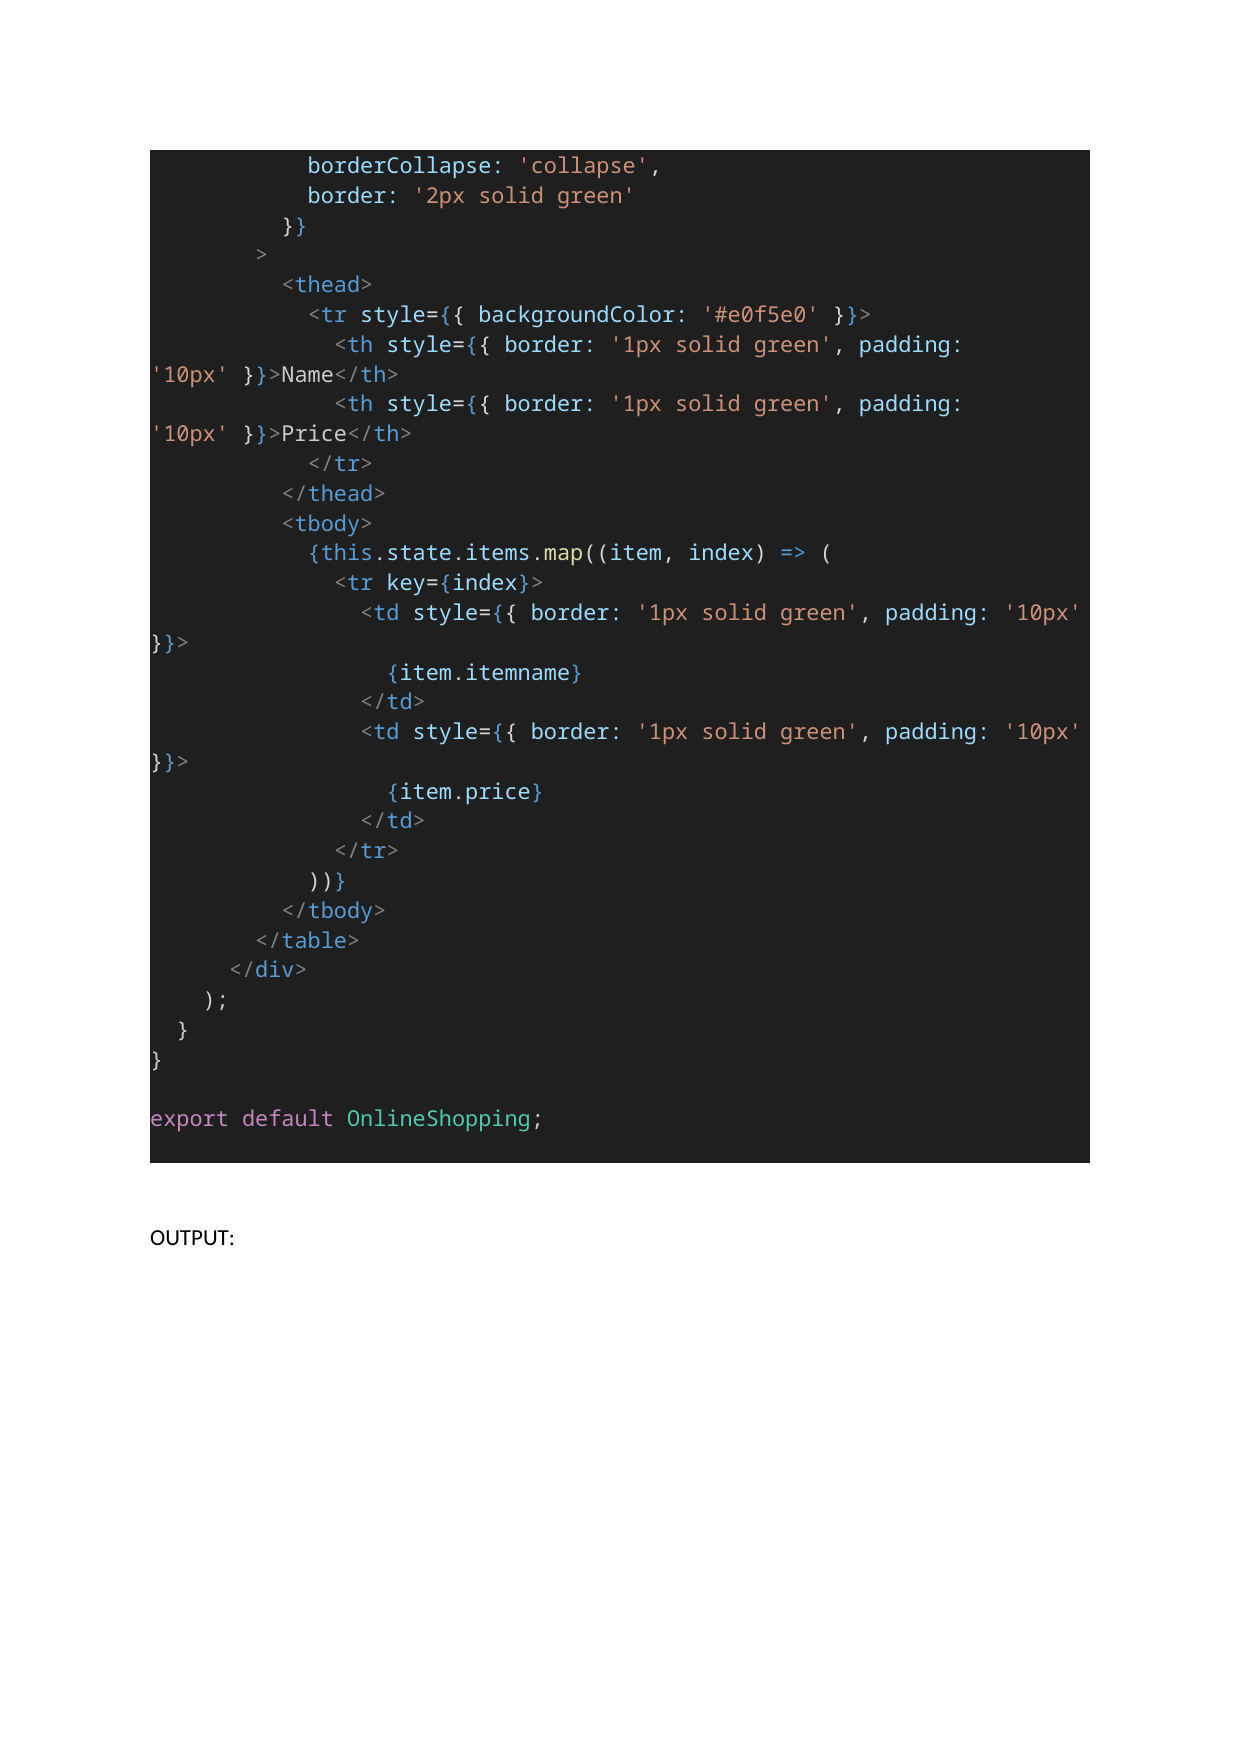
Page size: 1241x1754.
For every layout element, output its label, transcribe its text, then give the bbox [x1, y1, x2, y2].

text ); [150, 984, 1090, 1014]
text }} [150, 209, 1090, 239]
text } [150, 1044, 1090, 1073]
text {item.price} [150, 776, 1090, 805]
text <td style={{ border: '1px solid green', padding: '10px' }}> [150, 597, 1090, 656]
text {this.state.items.map((item, index) => ( [150, 537, 1090, 567]
text </thead> [150, 478, 1090, 507]
text <th style={{ border: '1px solid green', padding: '10px' }}>Name</th> [150, 329, 1090, 388]
text OUTPUT: [150, 1163, 1090, 1251]
text </td> [150, 805, 1090, 835]
text borderCollapse: 'collapse', [150, 150, 1090, 180]
text <td style={{ border: '1px solid green', padding: '10px' }}> [150, 716, 1090, 776]
text <tr style={{ backgroundColor: '#e0f5e0' }}> [150, 299, 1090, 329]
text <tr key={index}> [150, 567, 1090, 597]
text {item.itemname} [150, 656, 1090, 686]
text border: '2px solid green' [150, 180, 1090, 209]
text } [150, 1014, 1090, 1044]
text <thead> [150, 269, 1090, 299]
text </div> [150, 954, 1090, 984]
text > [150, 239, 1090, 269]
text <th style={{ border: '1px solid green', padding: '10px' }}>Price</th> [150, 388, 1090, 448]
text ))} [150, 865, 1090, 895]
text </tr> [150, 835, 1090, 865]
text </tr> [150, 448, 1090, 478]
text </table> [150, 924, 1090, 954]
text export default OnlineShopping; [150, 1103, 1090, 1133]
text <tbody> [150, 507, 1090, 537]
text </td> [150, 686, 1090, 716]
text </tbody> [150, 895, 1090, 924]
